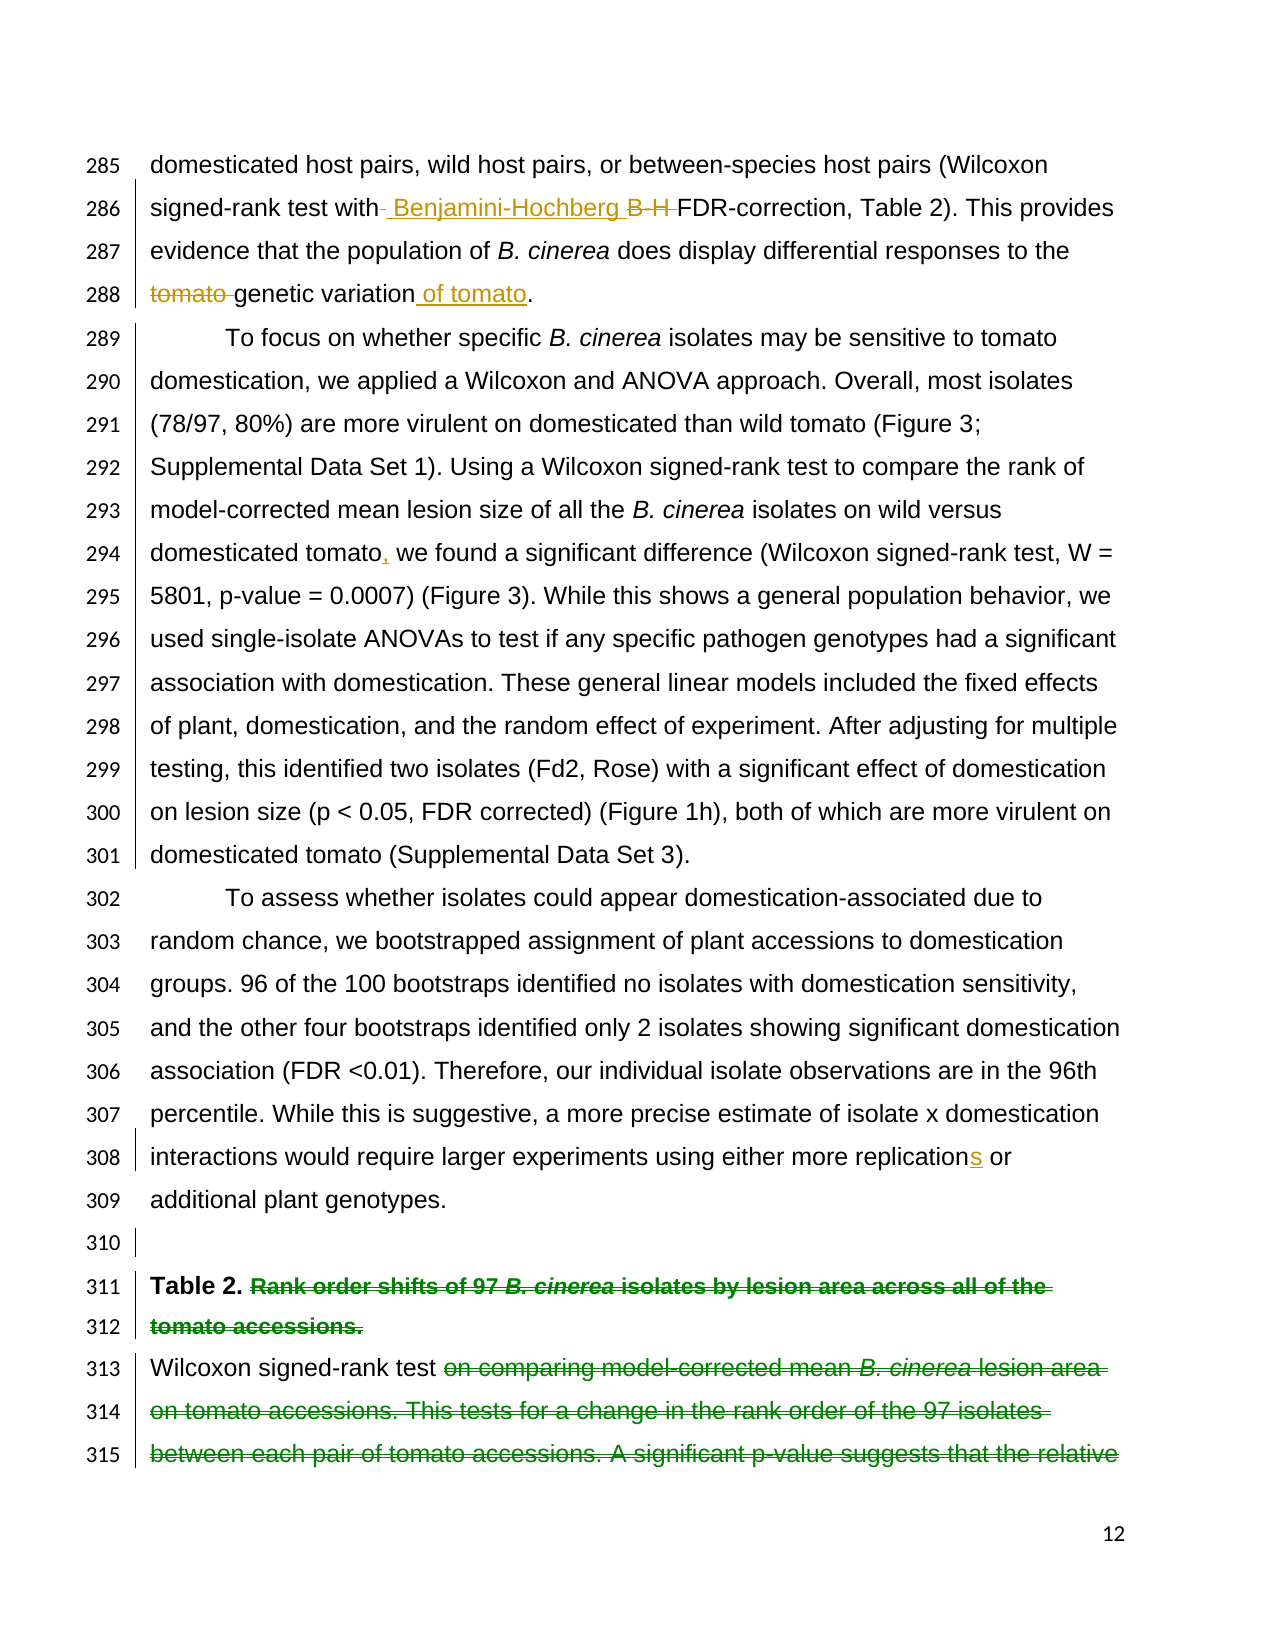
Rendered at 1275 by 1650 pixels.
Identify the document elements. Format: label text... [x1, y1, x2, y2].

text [150, 150, 1125, 308]
text To assess whether isolates could appear domestication-associated due to random chance, we bootstrapped assignment of plant accessions to domestication groups. 96 of the 100 bootstraps identified no isolates with domestication sensitivity, and the other four bootstraps identified only 2 isolates showing significant domestication association (FDR <0.01). Therefore, our individual isolate observations are in the 96th percentile. While this is suggestive, a more precise estimate of isolate x domestication interactions would require larger experiments using either more replication or additional plant genotypes. [150, 883, 1125, 1214]
text To focus on whether specific B. cinerea isolates may be sensitive to tomato domestication, we applied a Wilcoxon and ANOVA approach. Overall, most isolates (78/97, 80%) are more virulent on domesticated than wild tomato (Figure 3; Supplemental Data Set 1). Using a Wilcoxon signed-rank test to compare the rank of model-corrected mean lesion size of all the B. cinerea isolates on wild versus domesticated tomato we found a significant difference (Wilcoxon signed-rank test, W = 5801, p-value = 0.0007) (Figure 3). While this shows a general population behavior, we used single-isolate ANOVAs to test if any specific pathogen genotypes had a significant association with domestication. These general linear models included the fixed effects of plant, domestication, and the random effect of experiment. After adjusting for multiple testing, this identified two isolates (Fd2, Rose) with a significant effect of domestication on lesion size (p < 0.05, FDR corrected) (Figure 1h), both of which are more virulent on domesticated tomato (Supplemental Data Set 3). [150, 322, 1125, 869]
